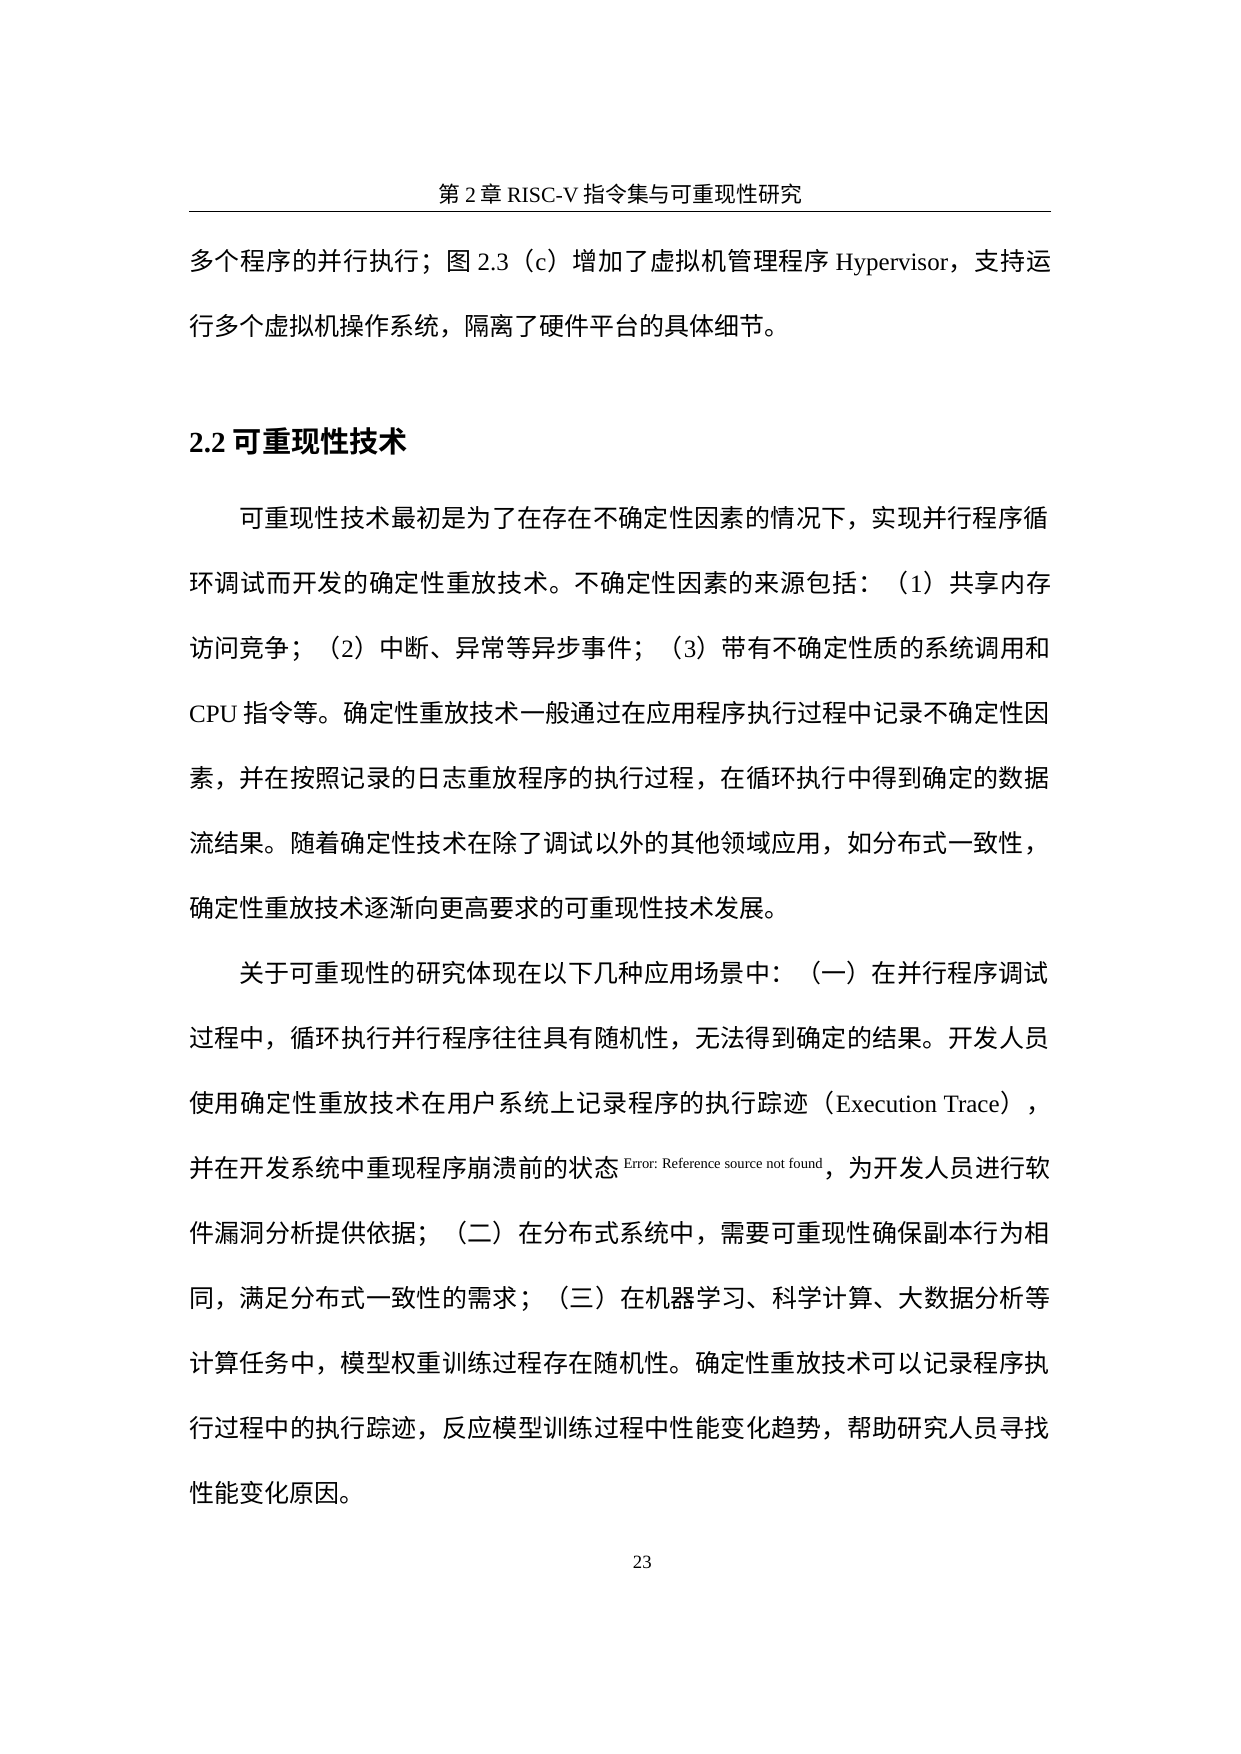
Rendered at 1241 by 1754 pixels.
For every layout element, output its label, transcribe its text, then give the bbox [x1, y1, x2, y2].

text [189, 227, 1051, 357]
text 可重现性技术最初是为了在存在不确定性因素的情况下，实现并行程序循环调试而开发的确定性重放技术。不确定性因素的来源包括：（1）共享内存访问竞争；（2）中断、异常等异步事件；（3）带有不确定性质的系统调用和CPU指令等。确定性重放技术一般通过在应用程序执行过程中记录不确定性因素，并在按照记录的日志重放程序的执行过程，在循环执行中得到确定的数据流结果。随着确定性技术在除了调试以外的其他领域应用，如分布式一致性，确定性重放技术逐渐向更高要求的可重现性技术发展。 [189, 484, 1051, 939]
text 2.2 可重现性技术 [189, 407, 1051, 472]
